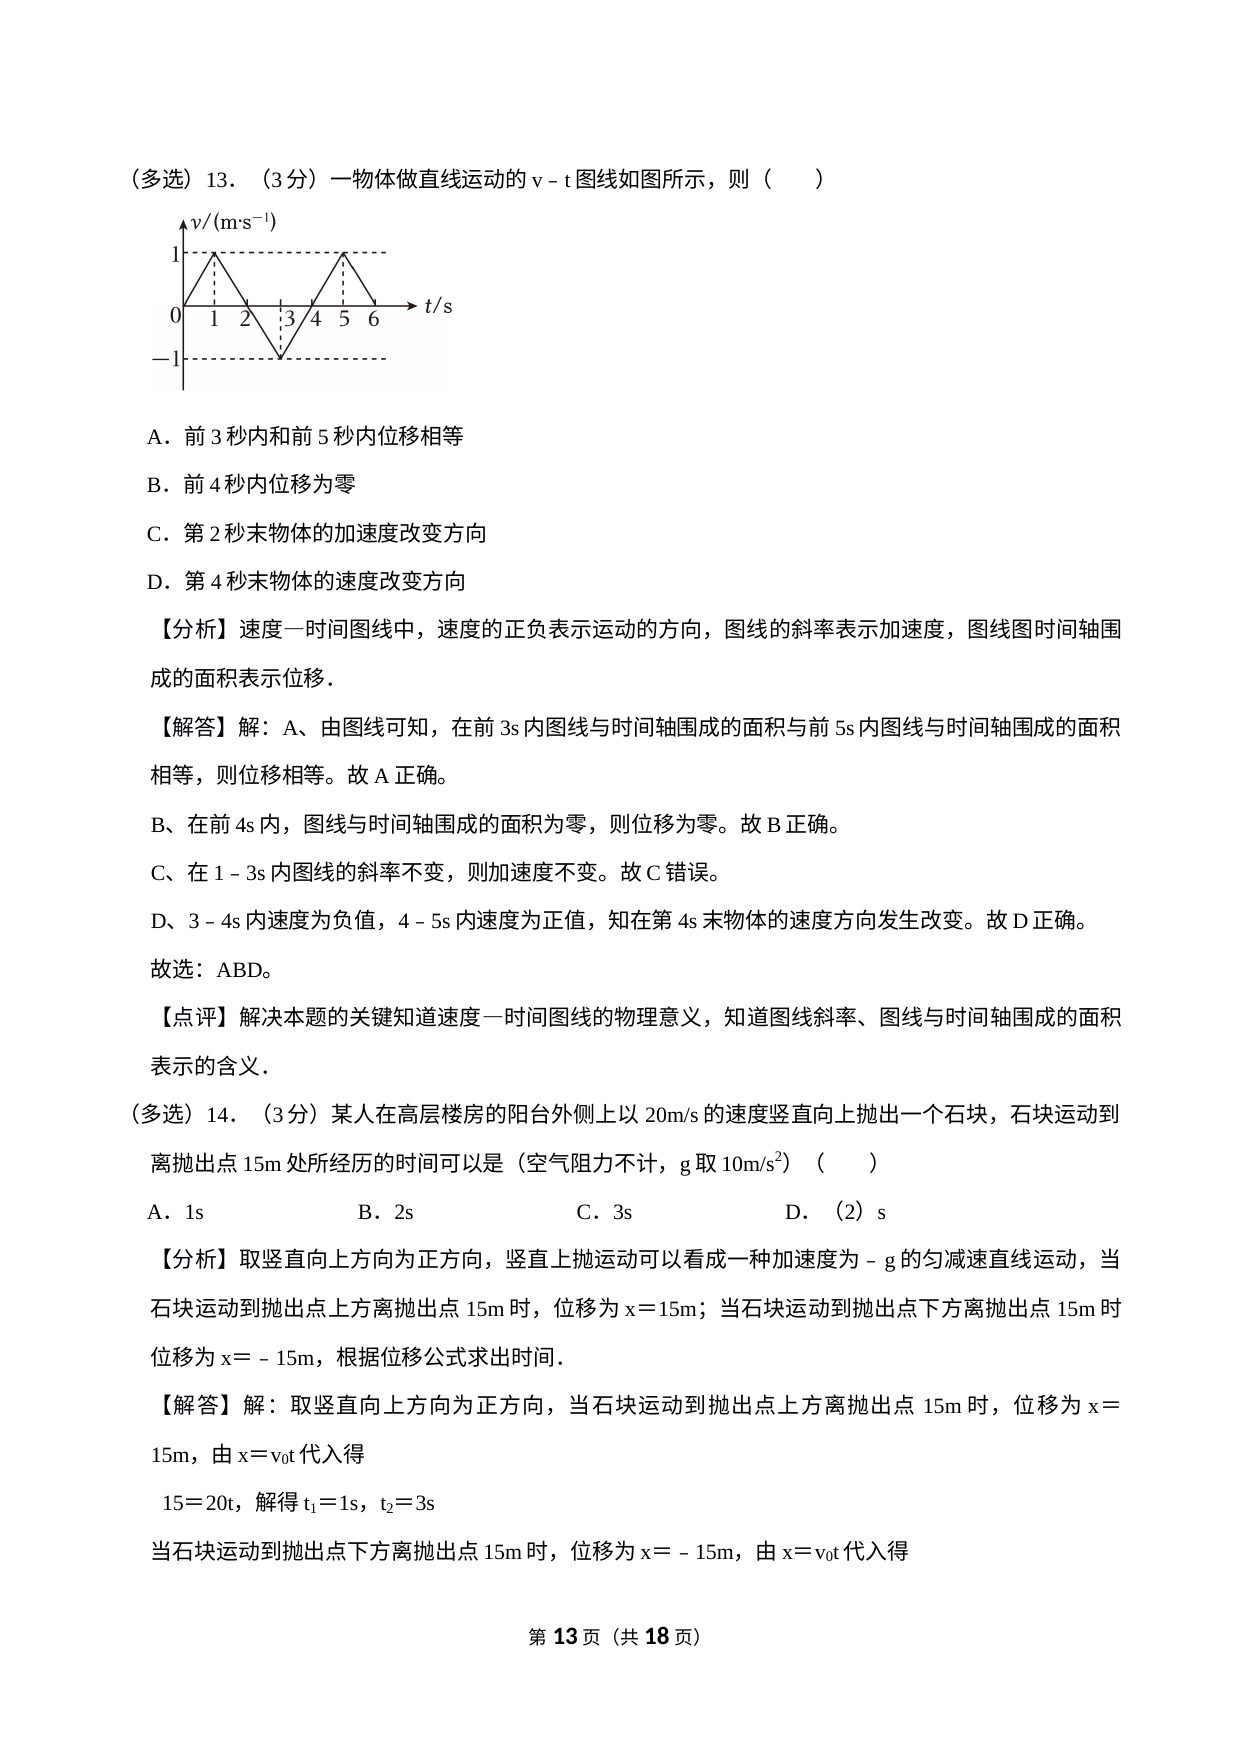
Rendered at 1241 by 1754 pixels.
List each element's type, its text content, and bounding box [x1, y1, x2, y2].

text （多选）13．（3分）一物体做直线运动的v﹣t图线如图所示，则（ ） [118, 162, 1122, 194]
text A．1s B．2s C．3s D．（2）s [118, 1194, 1122, 1226]
text D、3﹣4s内速度为负值，4﹣5s内速度为正值，知在第4s末物体的速度方向发生改变。故D正确。 [151, 903, 1122, 935]
text 当石块运动到抛出点下方离抛出点15m时，位移为x＝﹣15m，由x＝v0t代入得 [151, 1533, 1122, 1566]
text B．前4秒内位移为零 [118, 467, 1122, 499]
text 【分析】速度—时间图线中，速度的正负表示运动的方向，图线的斜率表示加速度，图线图时间轴围成的面积表示位移． [151, 612, 1122, 693]
text 15＝20t，解得t1＝1s，t2＝3s [118, 1485, 1122, 1517]
text C．第2秒末物体的加速度改变方向 [118, 515, 1122, 548]
text （多选）14．（3分）某人在高层楼房的阳台外侧上以20m/s的速度竖直向上抛出一个石块，石块运动到离抛出点15m处所经历的时间可以是（空气阻力不计，g取10m/s2）（ ） [118, 1097, 1122, 1178]
text 故选：ABD。 [151, 951, 1122, 984]
text 【分析】取竖直向上方向为正方向，竖直上抛运动可以看成一种加速度为﹣g的匀减速直线运动，当石块运动到抛出点上方离抛出点15m时，位移为x＝15m；当石块运动到抛出点下方离抛出点15m时，位移为x＝﹣15m，根据位移公式求出时间． [151, 1242, 1122, 1372]
text D．第4秒末物体的速度改变方向 [118, 564, 1122, 596]
text 【点评】解决本题的关键知道速度—时间图线的物理意义，知道图线斜率、图线与时间轴围成的面积表示的含义． [151, 999, 1122, 1081]
text 【解答】解：取竖直向上方向为正方向，当石块运动到抛出点上方离抛出点15m时，位移为x＝15m，由x＝v0t代入得 [151, 1388, 1122, 1469]
text C、在1﹣3s内图线的斜率不变，则加速度不变。故C错误。 [151, 854, 1122, 887]
text 【解答】解：A、由图线可知，在前3s内图线与时间轴围成的面积与前5s内图线与时间轴围成的面积相等，则位移相等。故A正确。 [151, 709, 1122, 790]
text B、在前4s内，图线与时间轴围成的面积为零，则位移为零。故B正确。 [151, 806, 1122, 839]
text A．前3秒内和前5秒内位移相等 [118, 419, 1122, 451]
